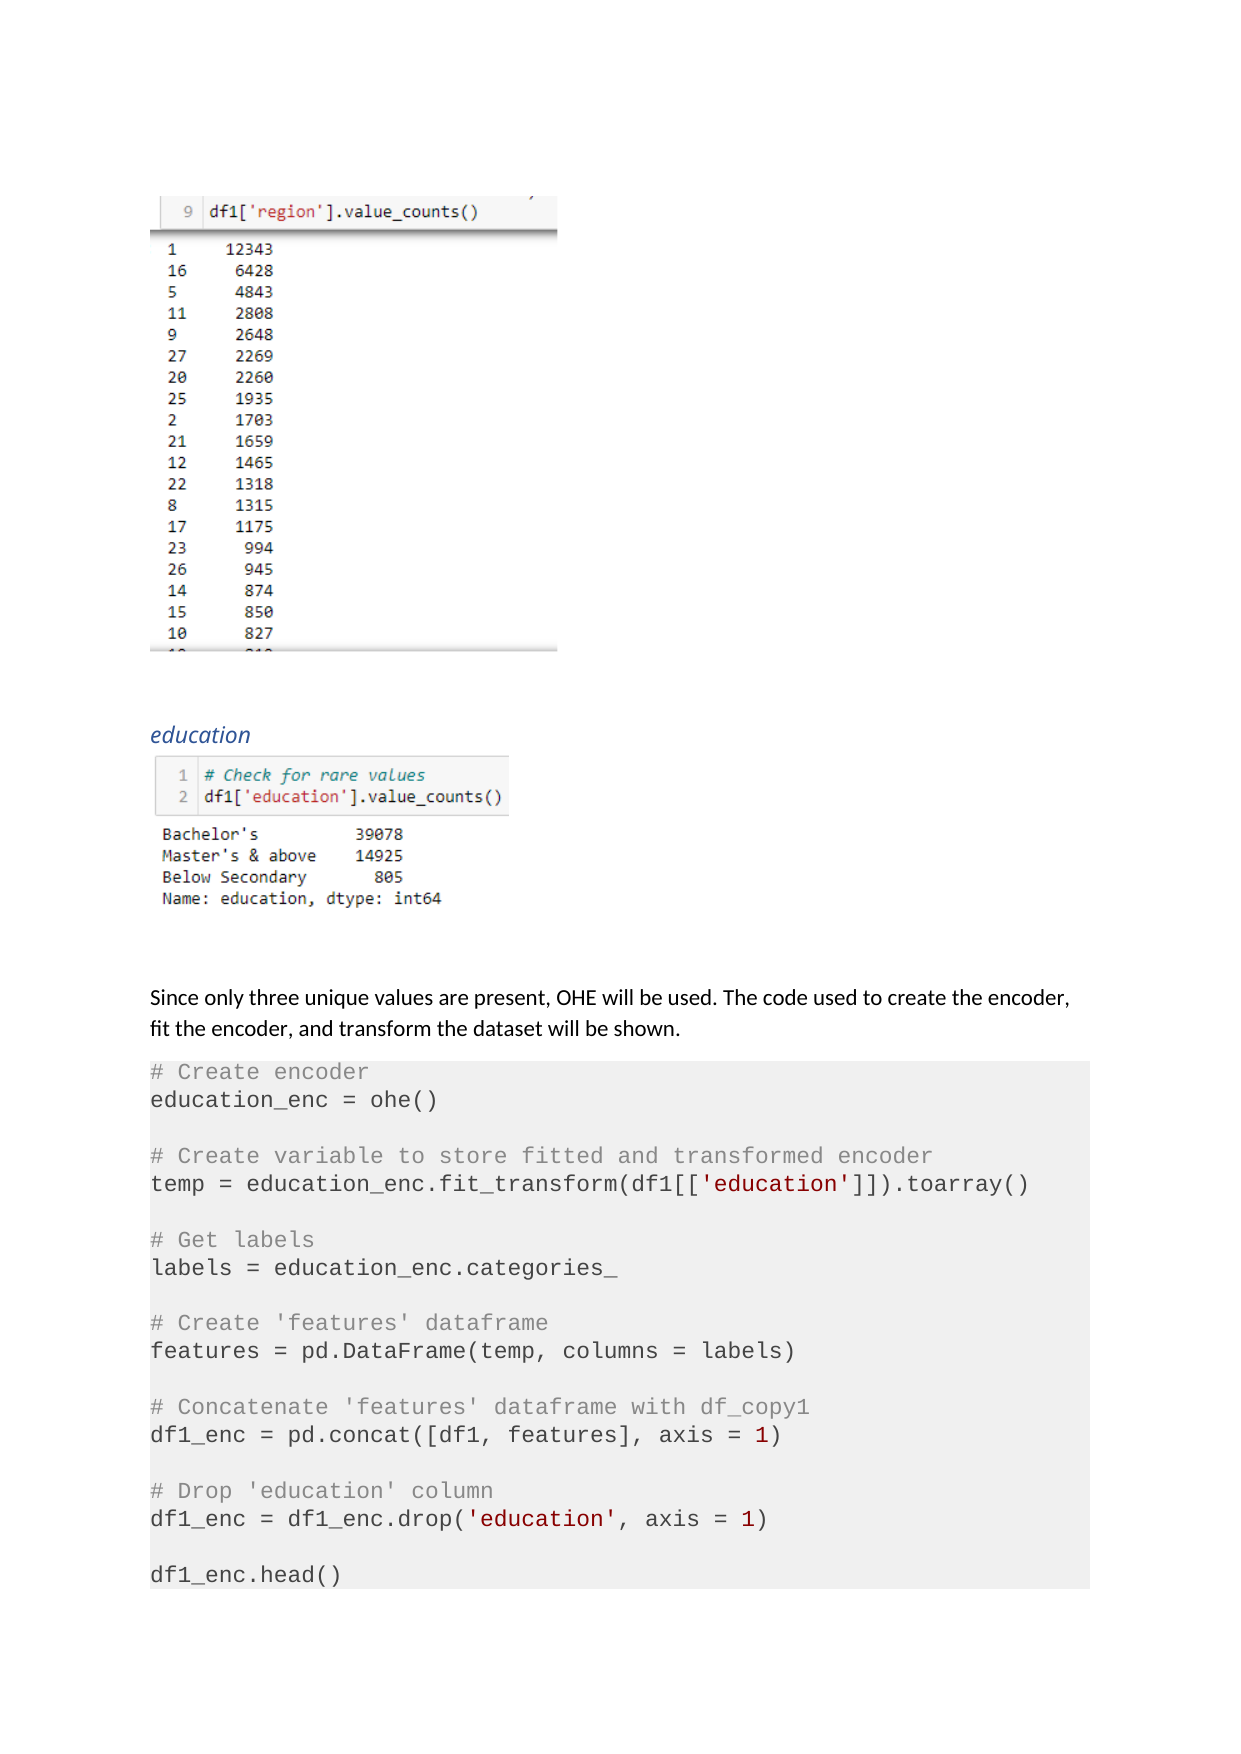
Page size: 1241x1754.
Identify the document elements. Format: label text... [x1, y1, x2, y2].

subtitle education [150, 719, 1090, 750]
picture [150, 196, 558, 654]
text # Create encoder education_enc = ohe() # Create variable to store fitted and transformed encoder temp = education_enc.fit_transform(df1[['education']]).toarray() # Get labels labels = education_enc.categories_ # Create 'features' dataframe features = pd.DataFrame(temp, columns = labels) # Concatenate 'features' dataframe with df_copy1 df1_enc = pd.concat([df1, features], axis = 1) # Drop 'education' column df1_enc = df1_enc.drop('education', axis = 1) df1_enc.head() [150, 1061, 1090, 1589]
text Since only three unique values are present, OHE will be used. The code used to create the encoder, fit the encoder, and transform the dataset will be shown. [150, 983, 1090, 1042]
picture [150, 752, 509, 918]
